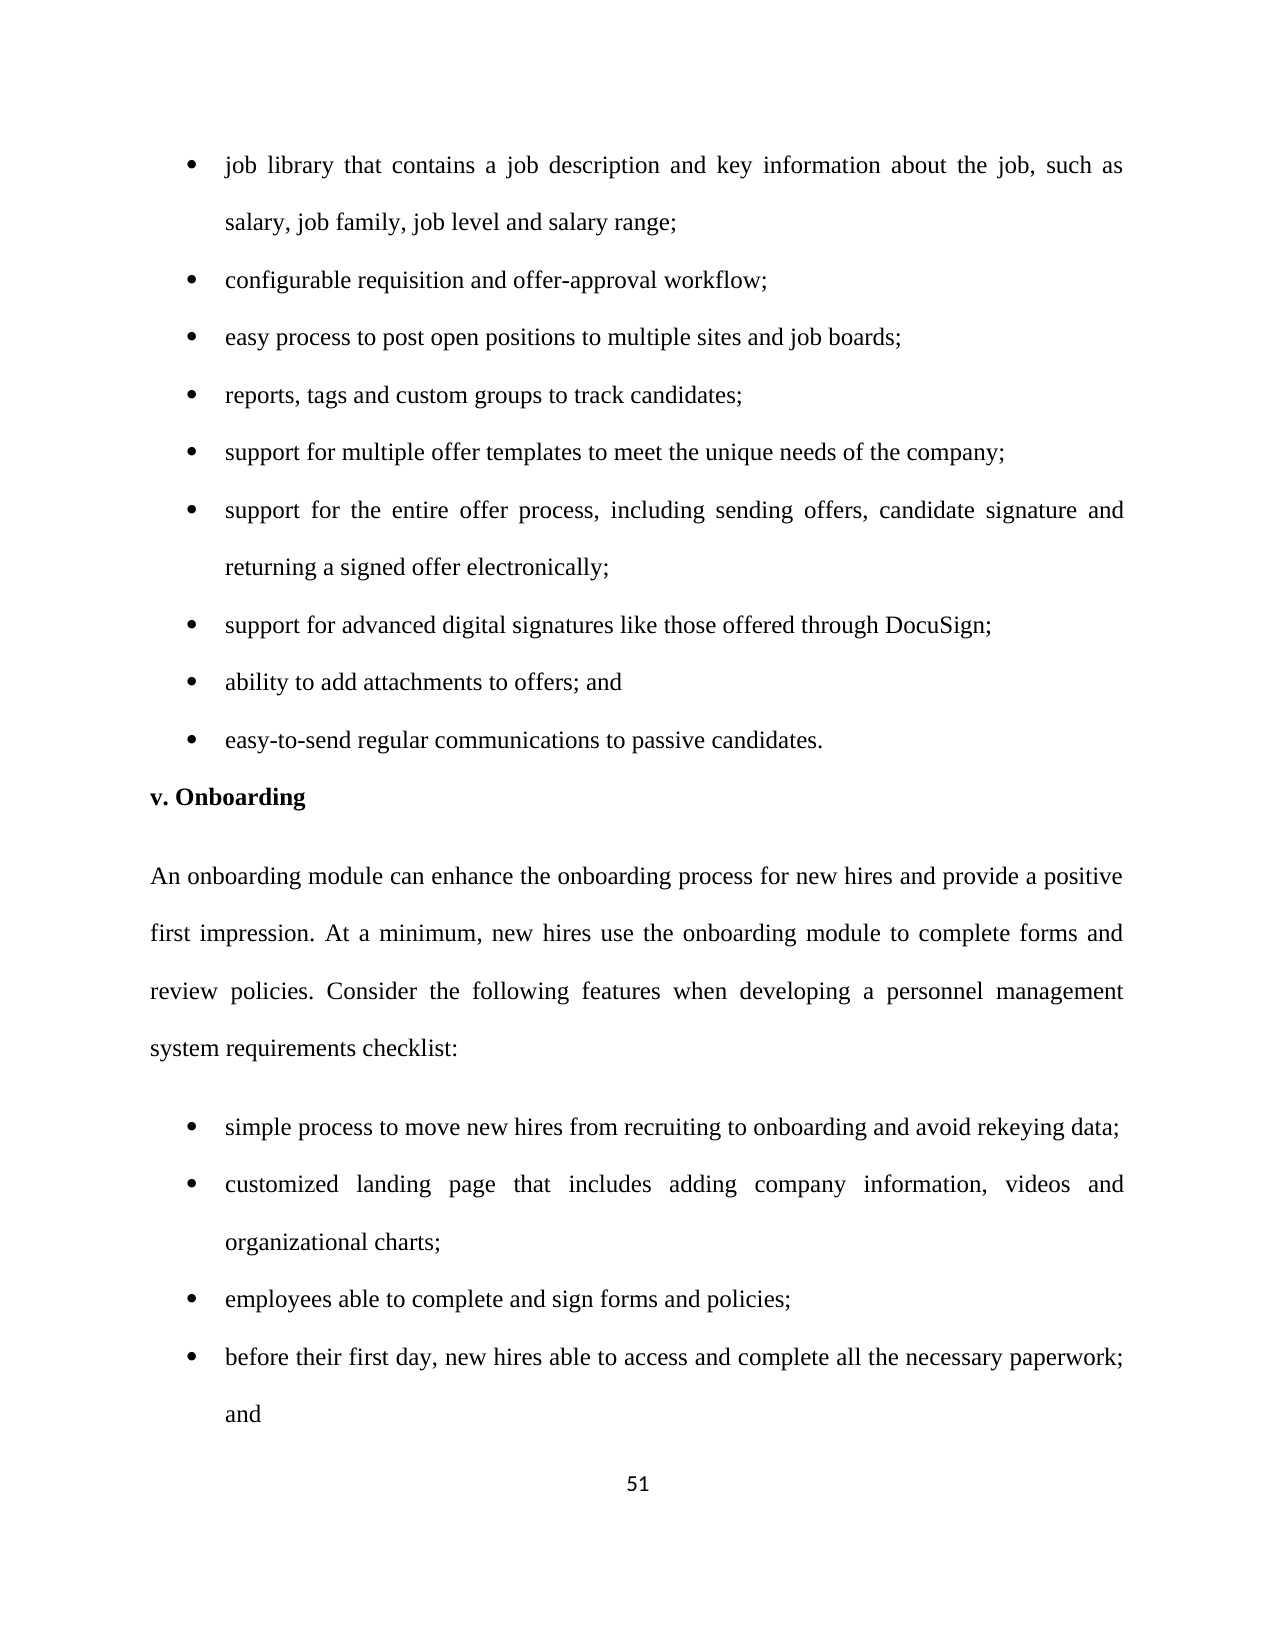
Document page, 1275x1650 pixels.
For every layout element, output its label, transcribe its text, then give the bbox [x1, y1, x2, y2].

list easy process to post open positions to multiple sites and job boards; [187, 322, 1125, 351]
list support for the entire offer process, including sending offers, candidate signature and returning a signed offer electronically; [187, 495, 1125, 581]
list configurable requisition and offer-approval workflow; [187, 265, 1125, 294]
text An onboarding module can enhance the onboarding process for new hires and provide a positive first impression. At a minimum, new hires use the onboarding module to complete forms and review policies. Consider the following features when developing a personnel management system requirements checklist: [150, 861, 1125, 1062]
list reports, tags and custom groups to track candidates; [187, 380, 1125, 409]
list before their first day, new hires able to access and complete all the necessary paperwork; and [187, 1342, 1125, 1428]
list support for multiple offer templates to meet the unique needs of the company; [187, 437, 1125, 466]
list job library that contains a job description and key information about the job, such as salary, job family, job level and salary range; [187, 150, 1125, 236]
list easy-to-send regular communications to passive candidates. [187, 725, 1125, 754]
list customized landing page that includes adding company information, videos and organizational charts; [187, 1169, 1125, 1255]
list support for advanced digital signatures like those offered through DocuSign; [187, 610, 1125, 639]
list simple process to move new hires from recruiting to onboarding and avoid rekeying data; [187, 1112, 1125, 1140]
text v. Onboarding [150, 782, 1125, 811]
list employees able to complete and sign forms and policies; [187, 1284, 1125, 1313]
list ability to add attachments to offers; and [187, 667, 1125, 696]
